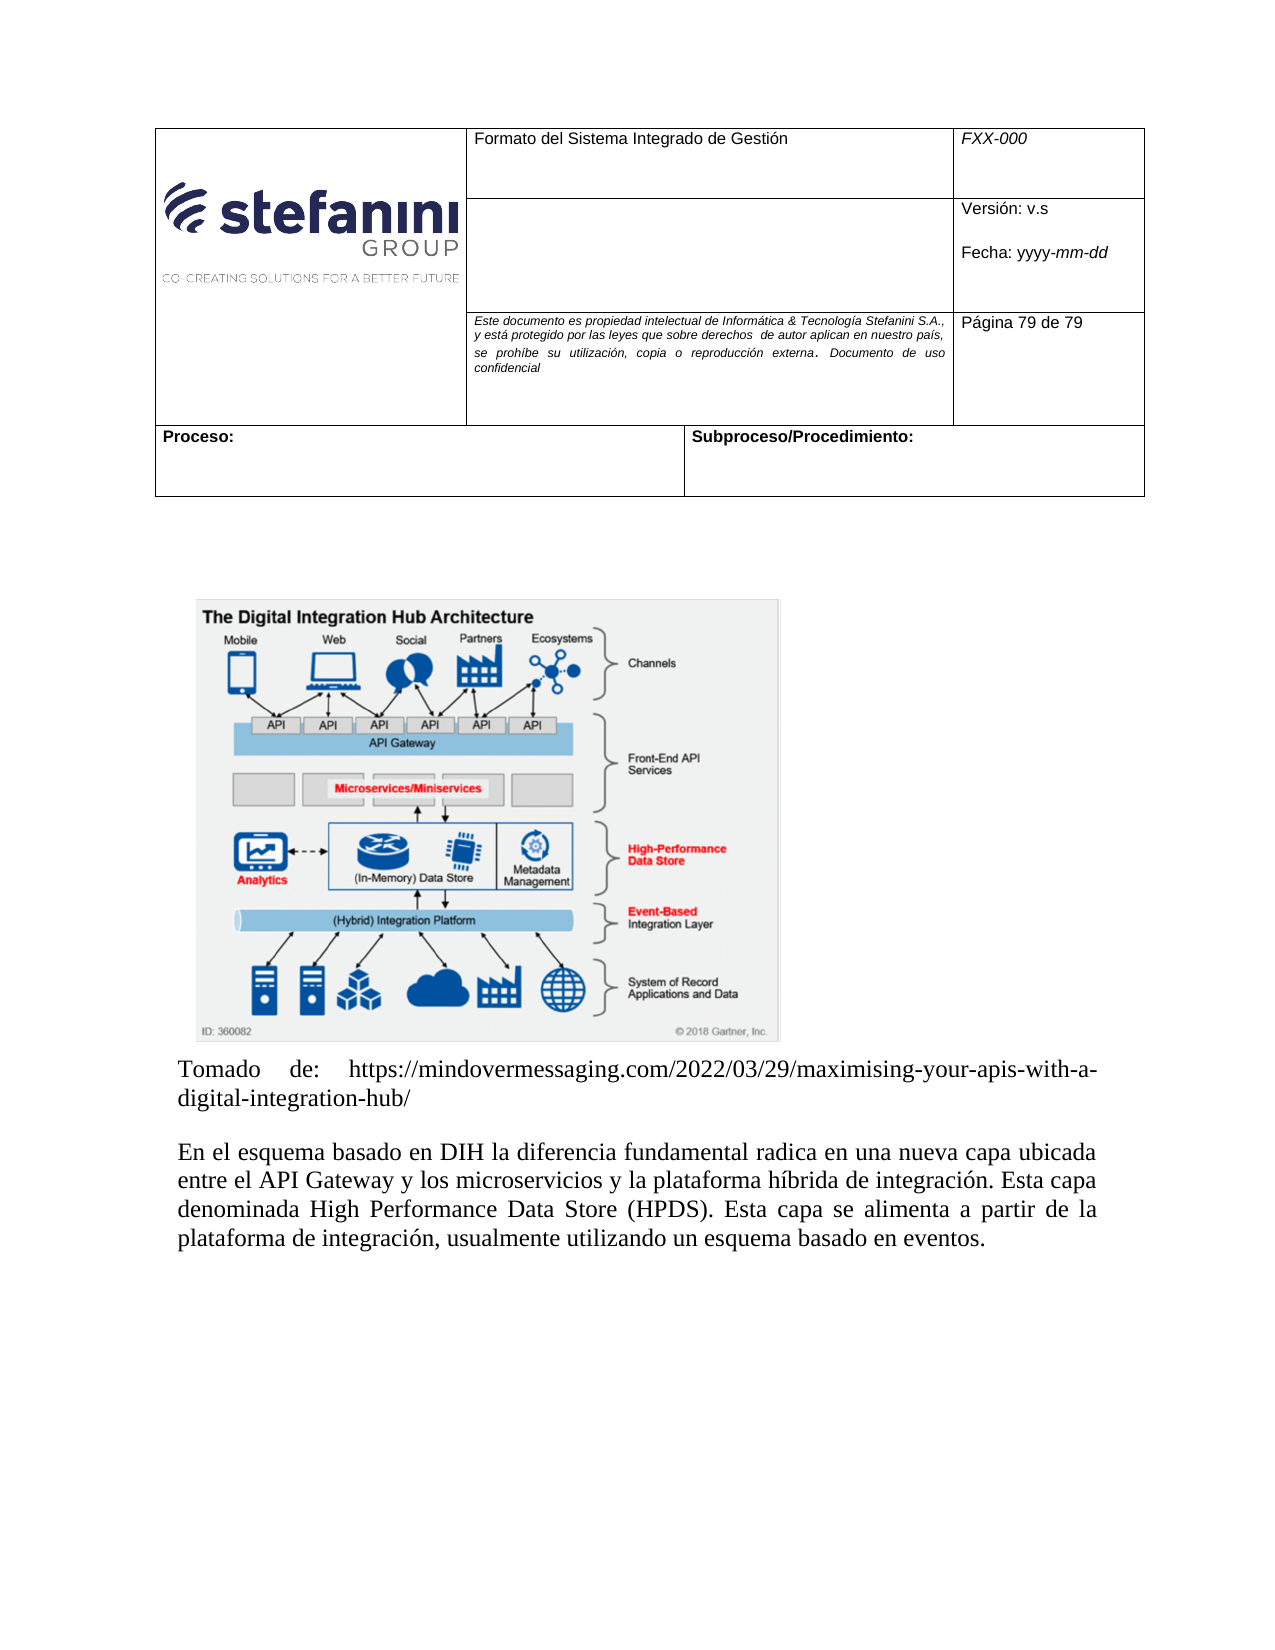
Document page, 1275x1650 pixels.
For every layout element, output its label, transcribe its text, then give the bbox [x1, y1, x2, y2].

text Tomado de: https://mindovermessaging.com/2022/03/29/maximising-your-apis-with-a-digital-integration-hub/ [177, 1054, 1098, 1112]
text En el esquema basado en DIH la diferencia fundamental radica en una nueva capa ubicada entre el API Gateway y los microservicios y la plataforma híbrida de integración. Esta capa denominada High Performance Data Store (HPDS). Esta capa se alimenta a partir de la plataforma de integración, usualmente utilizando un esquema basado en eventos. [177, 1137, 1098, 1252]
picture [196, 599, 781, 1042]
picture [162, 182, 460, 286]
